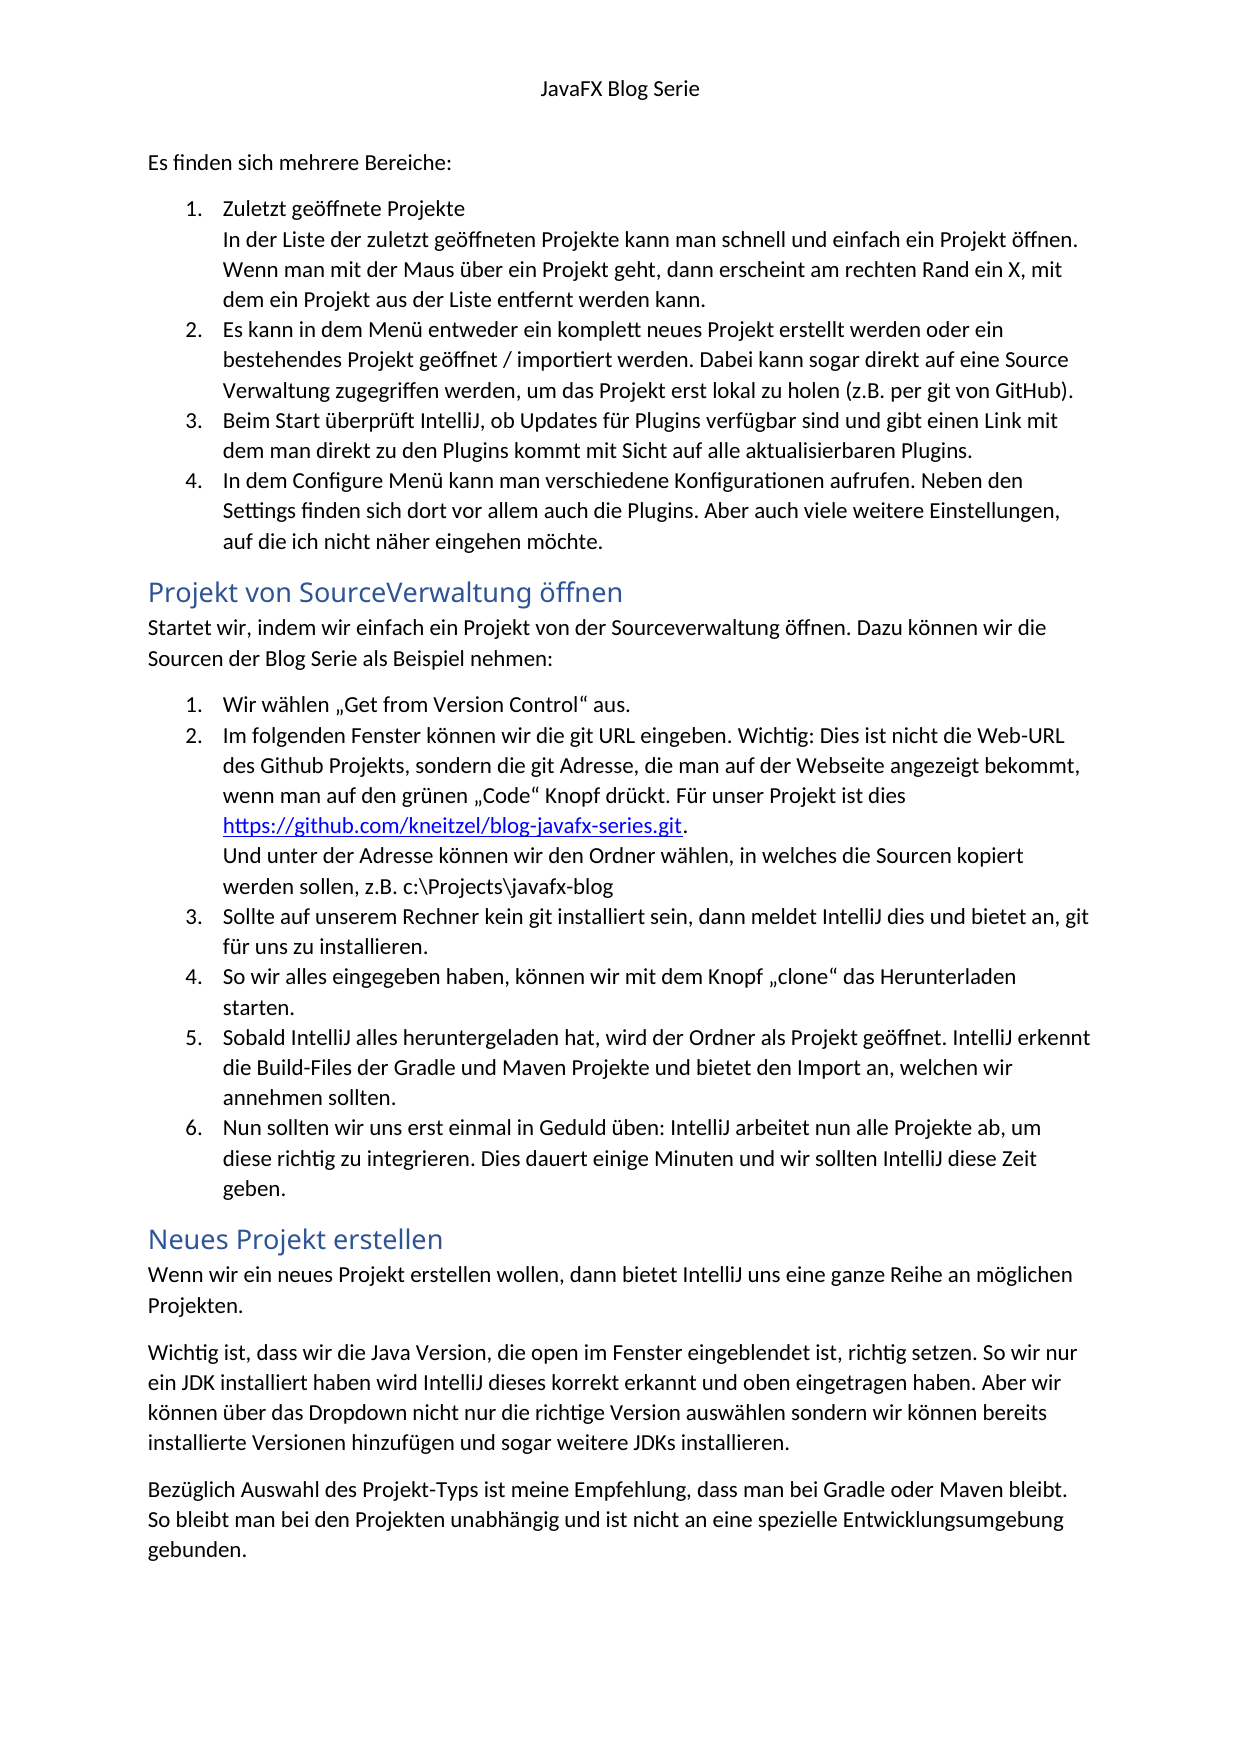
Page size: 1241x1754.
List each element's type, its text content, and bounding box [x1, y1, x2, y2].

text Wenn wir ein neues Projekt erstellen wollen, dann bietet IntelliJ uns eine ganze Reihe an möglichen Projekten. [148, 1261, 1093, 1319]
list Es kann in dem Menü entweder ein komplett neues Projekt erstellt werden oder ein bestehendes Projekt geöffnet / importiert werden. Dabei kann sogar direkt auf eine Source Verwaltung zugegriffen werden, um das Projekt erst lokal zu holen (z.B. per git von GitHub). [185, 315, 1093, 404]
list Sollte auf unserem Rechner kein git installiert sein, dann meldet IntelliJ dies und bietet an, git für uns zu installieren. [185, 902, 1093, 960]
list So wir alles eingegeben haben, können wir mit dem Knopf „clone“ das Herunterladen starten. [185, 962, 1093, 1021]
text Startet wir, indem wir einfach ein Projekt von der Sourceverwaltung öffnen. Dazu können wir die Sourcen der Blog Serie als Beispiel nehmen: [148, 613, 1093, 672]
text Bezüglich Auswahl des Projekt-Typs ist meine Empfehlung, dass man bei Gradle oder Maven bleibt. So bleibt man bei den Projekten unabhängig und ist nicht an eine spezielle Entwicklungsumgebung gebunden. [148, 1475, 1093, 1563]
subtitle Projekt von SourceVerwaltung öffnen [148, 574, 1093, 611]
list Nun sollten wir uns erst einmal in Geduld üben: IntelliJ arbeitet nun alle Projekte ab, um diese richtig zu integrieren. Dies dauert einige Minuten und wir sollten IntelliJ diese Zeit geben. [185, 1113, 1093, 1202]
list Wir wählen „Get from Version Control“ aus. [185, 691, 1093, 718]
list Zuletzt geöffnete Projekte In der Liste der zuletzt geöffneten Projekte kann man schnell und einfach ein Projekt öffnen. Wenn man mit der Maus über ein Projekt geht, dann erscheint am rechten Rand ein X, mit dem ein Projekt aus der Liste entfernt werden kann. [185, 194, 1093, 313]
list Beim Start überprüft IntelliJ, ob Updates für Plugins verfügbar sind und gibt einen Link mit dem man direkt zu den Plugins kommt mit Sicht auf alle aktualisierbaren Plugins. [185, 406, 1093, 464]
text Es finden sich mehrere Bereiche: [148, 148, 1093, 176]
list In dem Configure Menü kann man verschiedene Konfigurationen aufrufen. Neben den Settings finden sich dort vor allem auch die Plugins. Aber auch viele weitere Einstellungen, auf die ich nicht näher eingehen möchte. [185, 466, 1093, 555]
list Im folgenden Fenster können wir die git URL eingeben. Wichtig: Dies ist nicht die Web-URL des Github Projekts, sondern die git Adresse, die man auf der Webseite angezeigt bekommt, wenn man auf den grünen „Code“ Knopf drückt. Für unser Projekt ist dies https://github.com/kneitzel/blog-javafx-series.git. Und unter der Adresse können wir den Ordner wählen, in welches die Sourcen kopiert werden sollen, z.B. c:\Projects\javafx-blog [185, 721, 1093, 900]
list Sobald IntelliJ alles heruntergeladen hat, wird der Ordner als Projekt geöffnet. IntelliJ erkennt die Build-Files der Gradle und Maven Projekte und bietet den Import an, welchen wir annehmen sollten. [185, 1023, 1093, 1111]
text Wichtig ist, dass wir die Java Version, die open im Fenster eingeblendet ist, richtig setzen. So wir nur ein JDK installiert haben wird IntelliJ dieses korrekt erkannt und oben eingetragen haben. Aber wir können über das Dropdown nicht nur die richtige Version auswählen sondern wir können bereits installierte Versionen hinzufügen und sogar weitere JDKs installieren. [148, 1338, 1093, 1456]
subtitle Neues Projekt erstellen [148, 1221, 1093, 1258]
